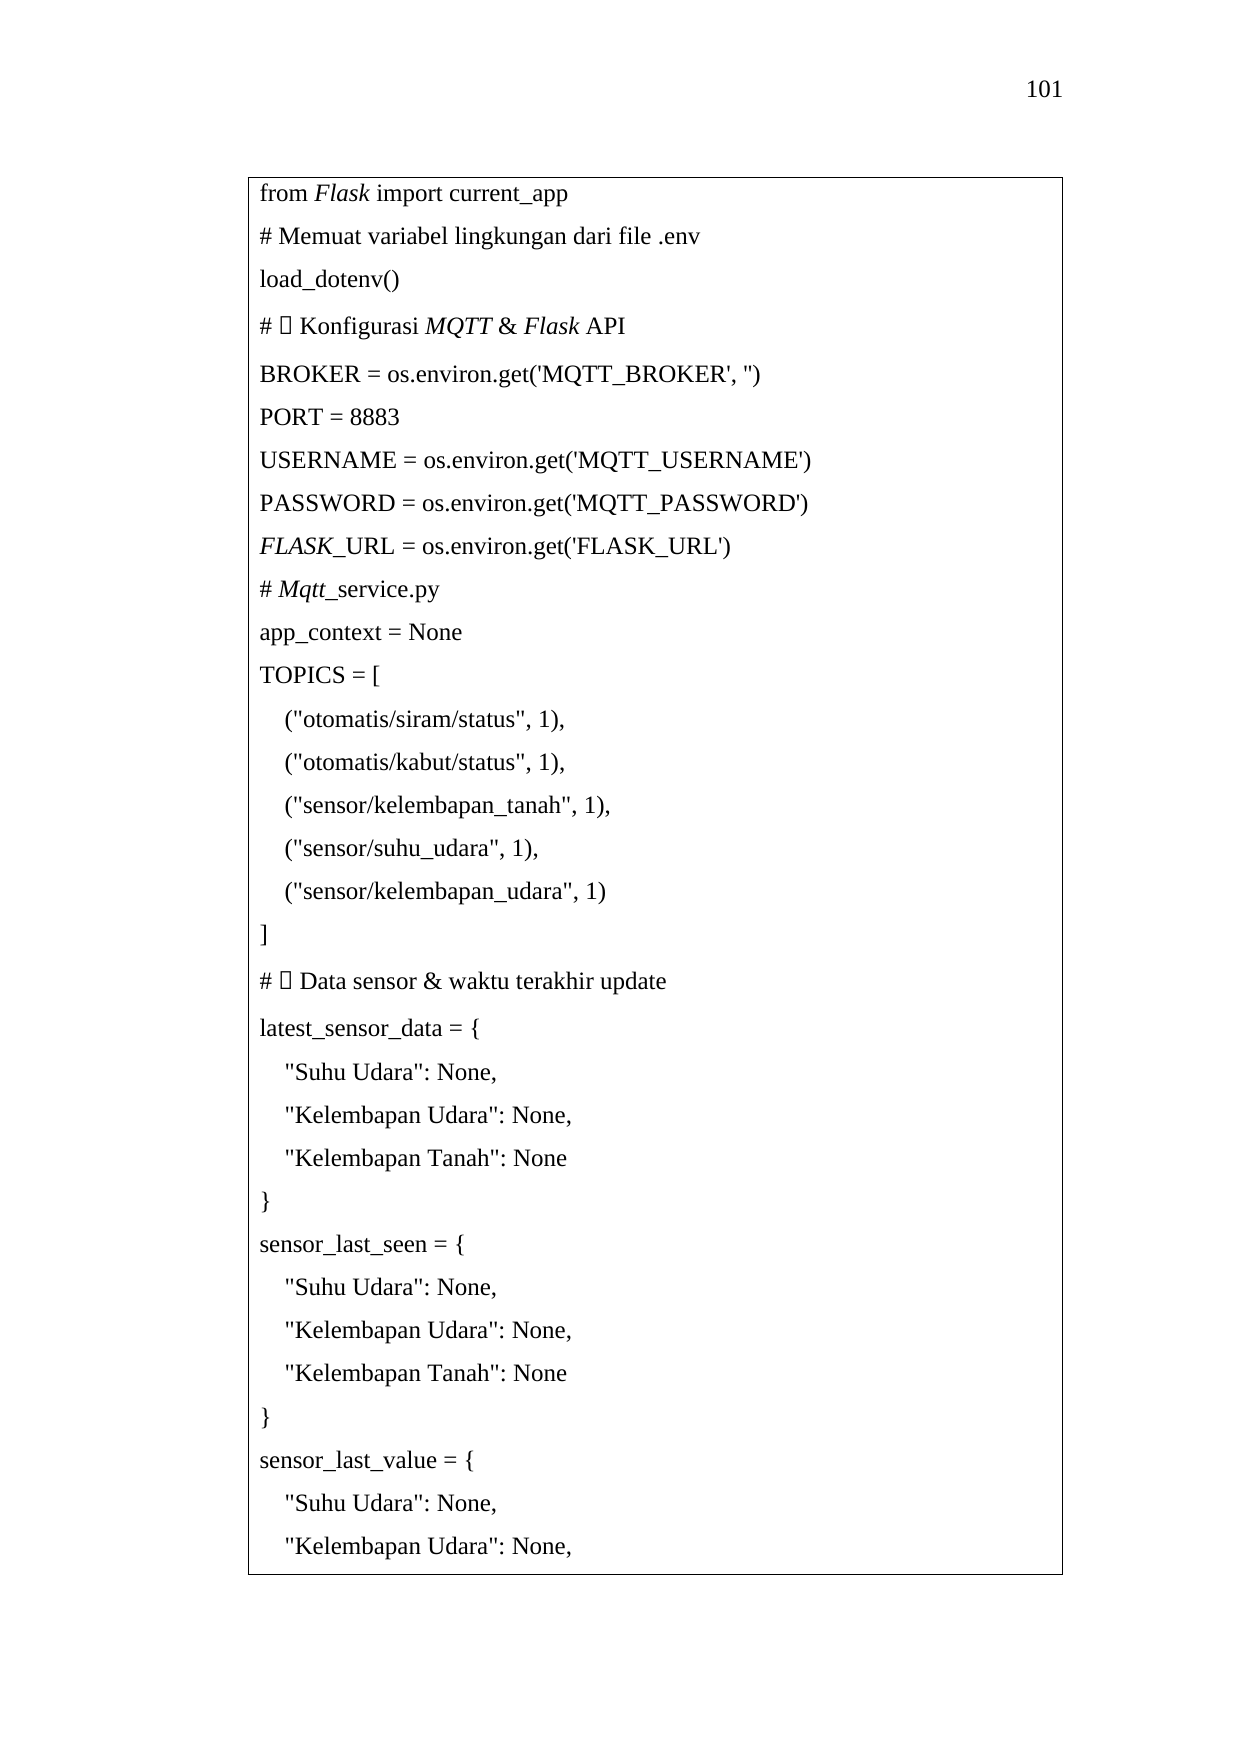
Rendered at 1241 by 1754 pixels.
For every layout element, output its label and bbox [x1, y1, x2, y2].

table_header [249, 178, 1062, 1574]
